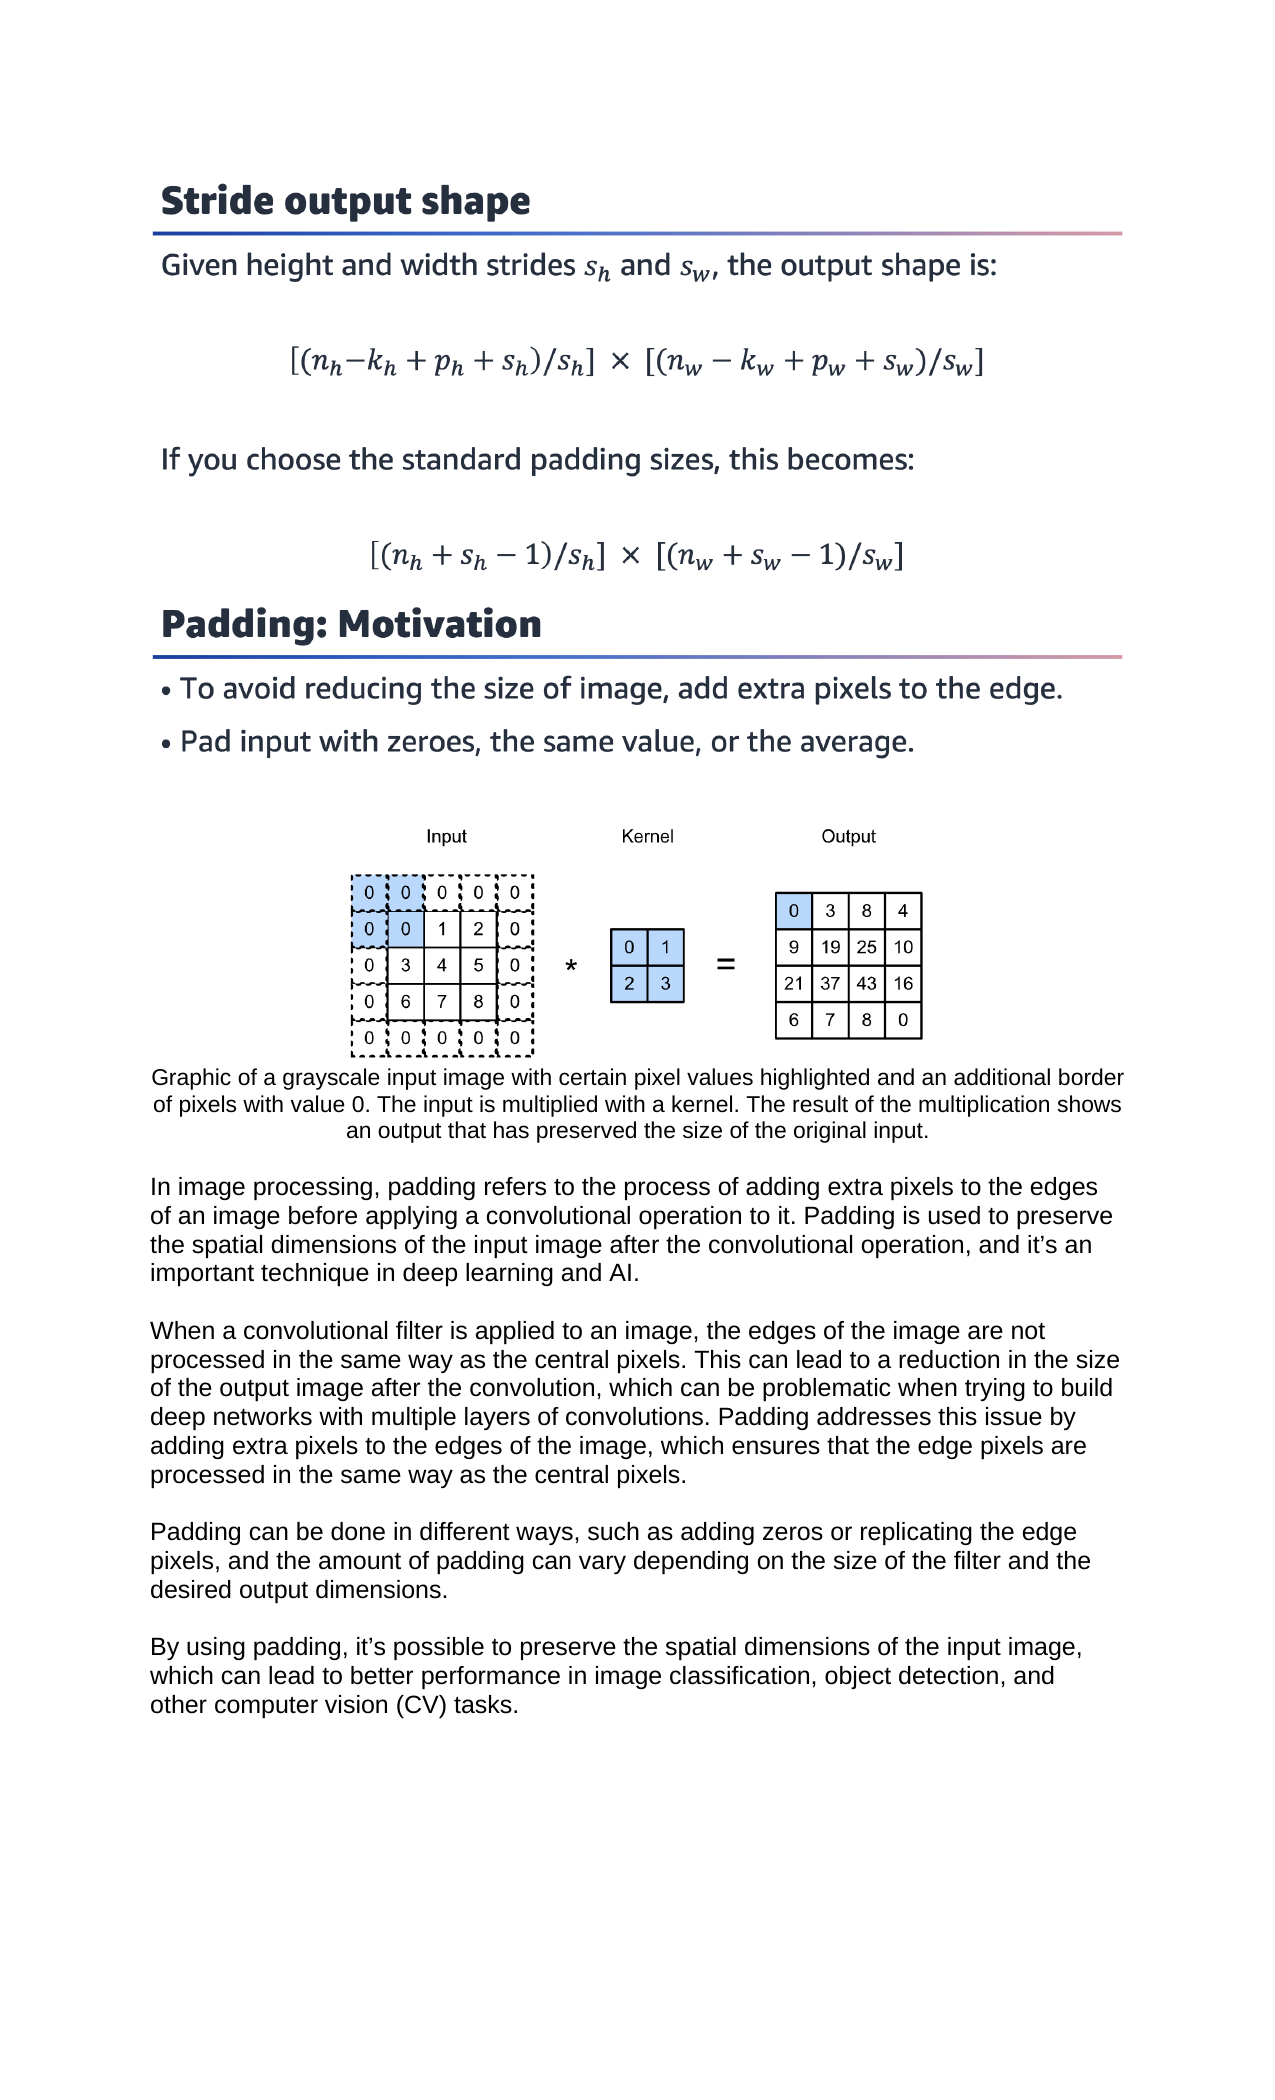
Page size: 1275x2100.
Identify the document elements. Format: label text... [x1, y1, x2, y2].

picture [150, 178, 1125, 578]
picture [150, 606, 1125, 1065]
text which can lead to better performance in image classification, object detection, and [150, 1661, 1125, 1690]
text of an image before applying a convolutional operation to it. Padding is used to preserve the spatial dimensions of the input image after the convolutional operation, and it’s an important technique in deep learning and AI. [150, 1201, 1125, 1287]
text In image processing, padding refers to the process of adding extra pixels to the edges [150, 1172, 1125, 1201]
text desired output dimensions. [150, 1575, 1125, 1603]
text other computer vision (CV) tasks. [150, 1690, 1125, 1718]
text pixels, and the amount of padding can vary depending on the size of the filter and the [150, 1546, 1125, 1575]
text Graphic of a grayscale input image with certain pixel values highlighted and an additional border of pixels with value 0. The input is multiplied with a kernel. The result of the multiplication shows an output that has preserved the size of the original input. [150, 1065, 1125, 1143]
text Padding can be done in different ways, such as adding zeros or replicating the edge [150, 1517, 1125, 1546]
text By using padding, it’s possible to preserve the spatial dimensions of the input image, [150, 1632, 1125, 1661]
text When a convolutional filter is applied to an image, the edges of the image are not processed in the same way as the central pixels. This can lead to a reduction in the size of the output image after the convolution, which can be problematic when trying to build deep networks with multiple layers of convolutions. Padding addresses this issue by adding extra pixels to the edges of the image, which ensures that the edge pixels are processed in the same way as the central pixels. [150, 1316, 1125, 1488]
